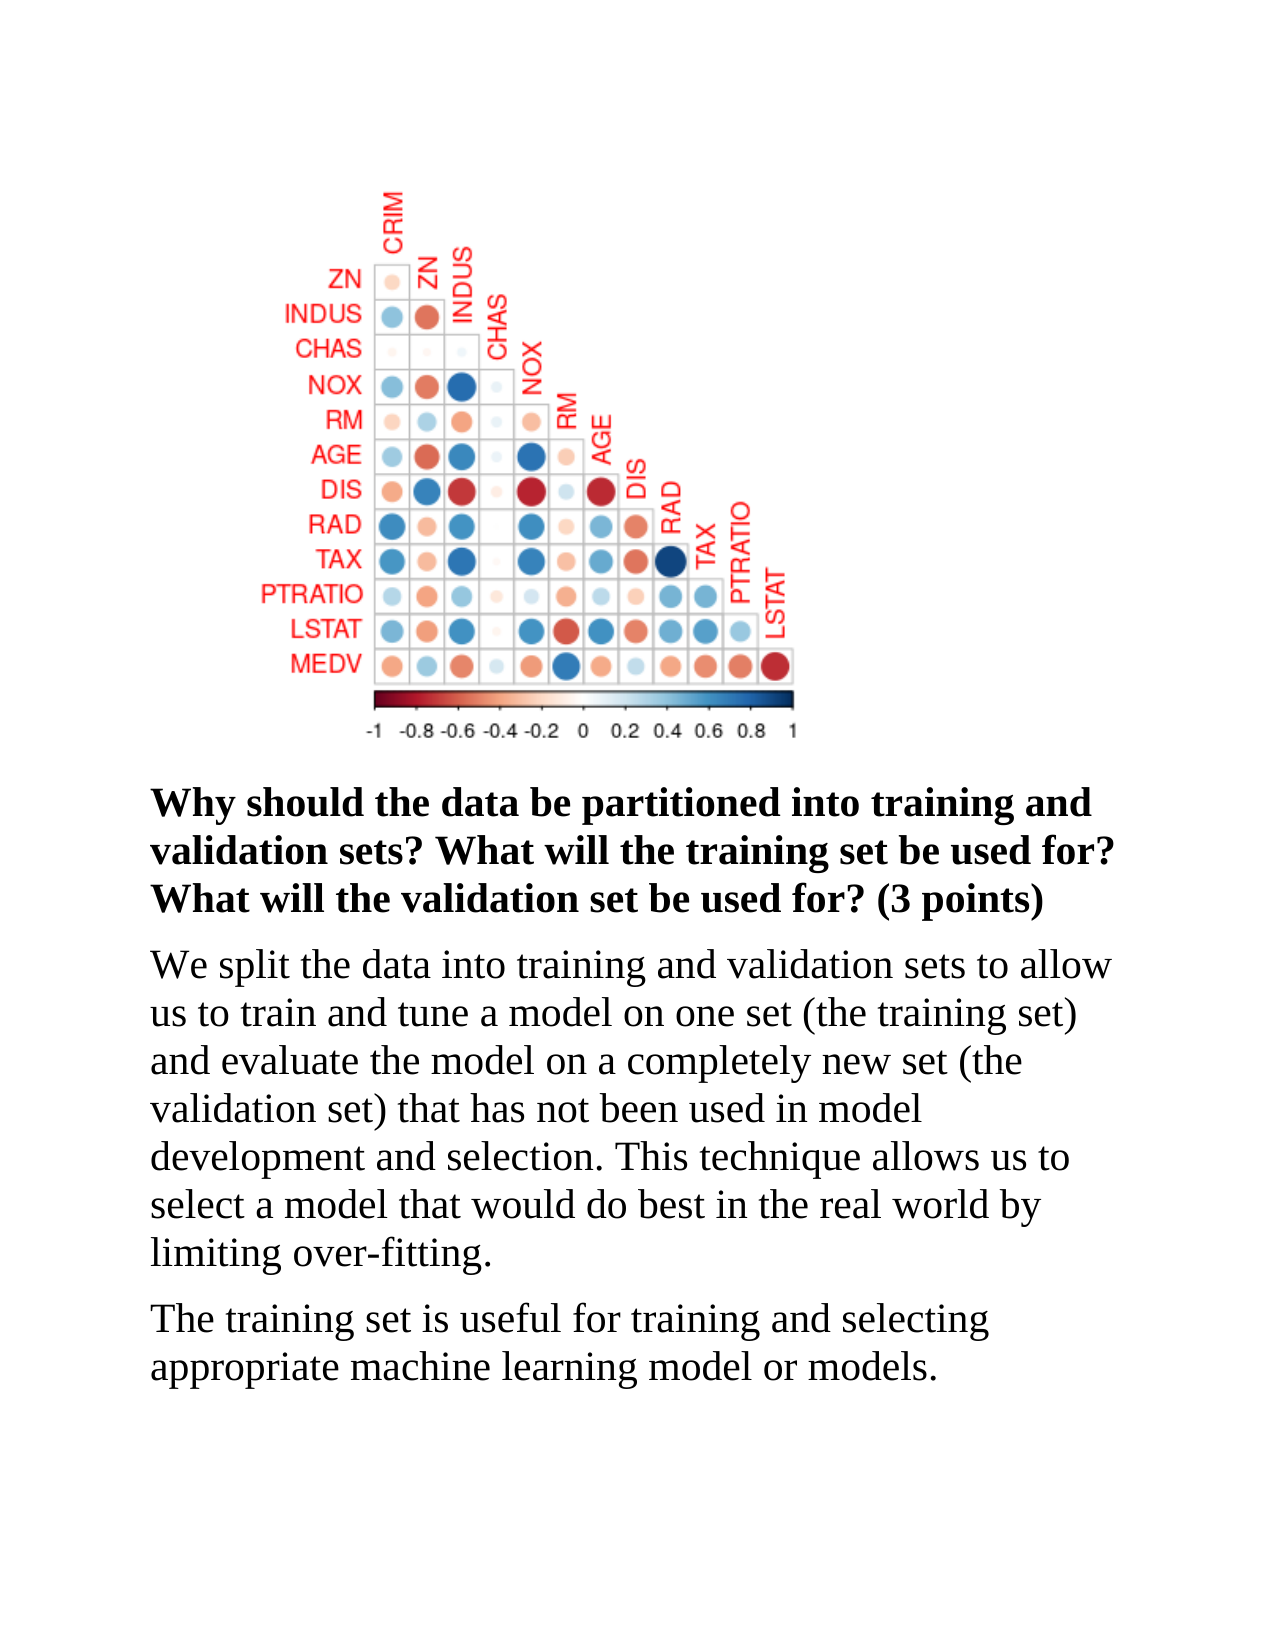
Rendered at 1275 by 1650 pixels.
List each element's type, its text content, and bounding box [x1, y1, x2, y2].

picture [150, 150, 908, 757]
text The training set is useful for training and selecting appropriate machine learning model or models. [150, 1294, 1125, 1390]
subtitle Why should the data be partitioned into training and validation sets? What will the training set be used for? What will the validation set be used for? (3 points) [150, 777, 1125, 921]
text We split the data into training and validation sets to allow us to train and tune a model on one set (the training set) and evaluate the model on a completely new set (the validation set) that has not been used in model development and selection. This technique allows us to select a model that would do best in the real world by limiting over-fitting. [150, 940, 1125, 1275]
